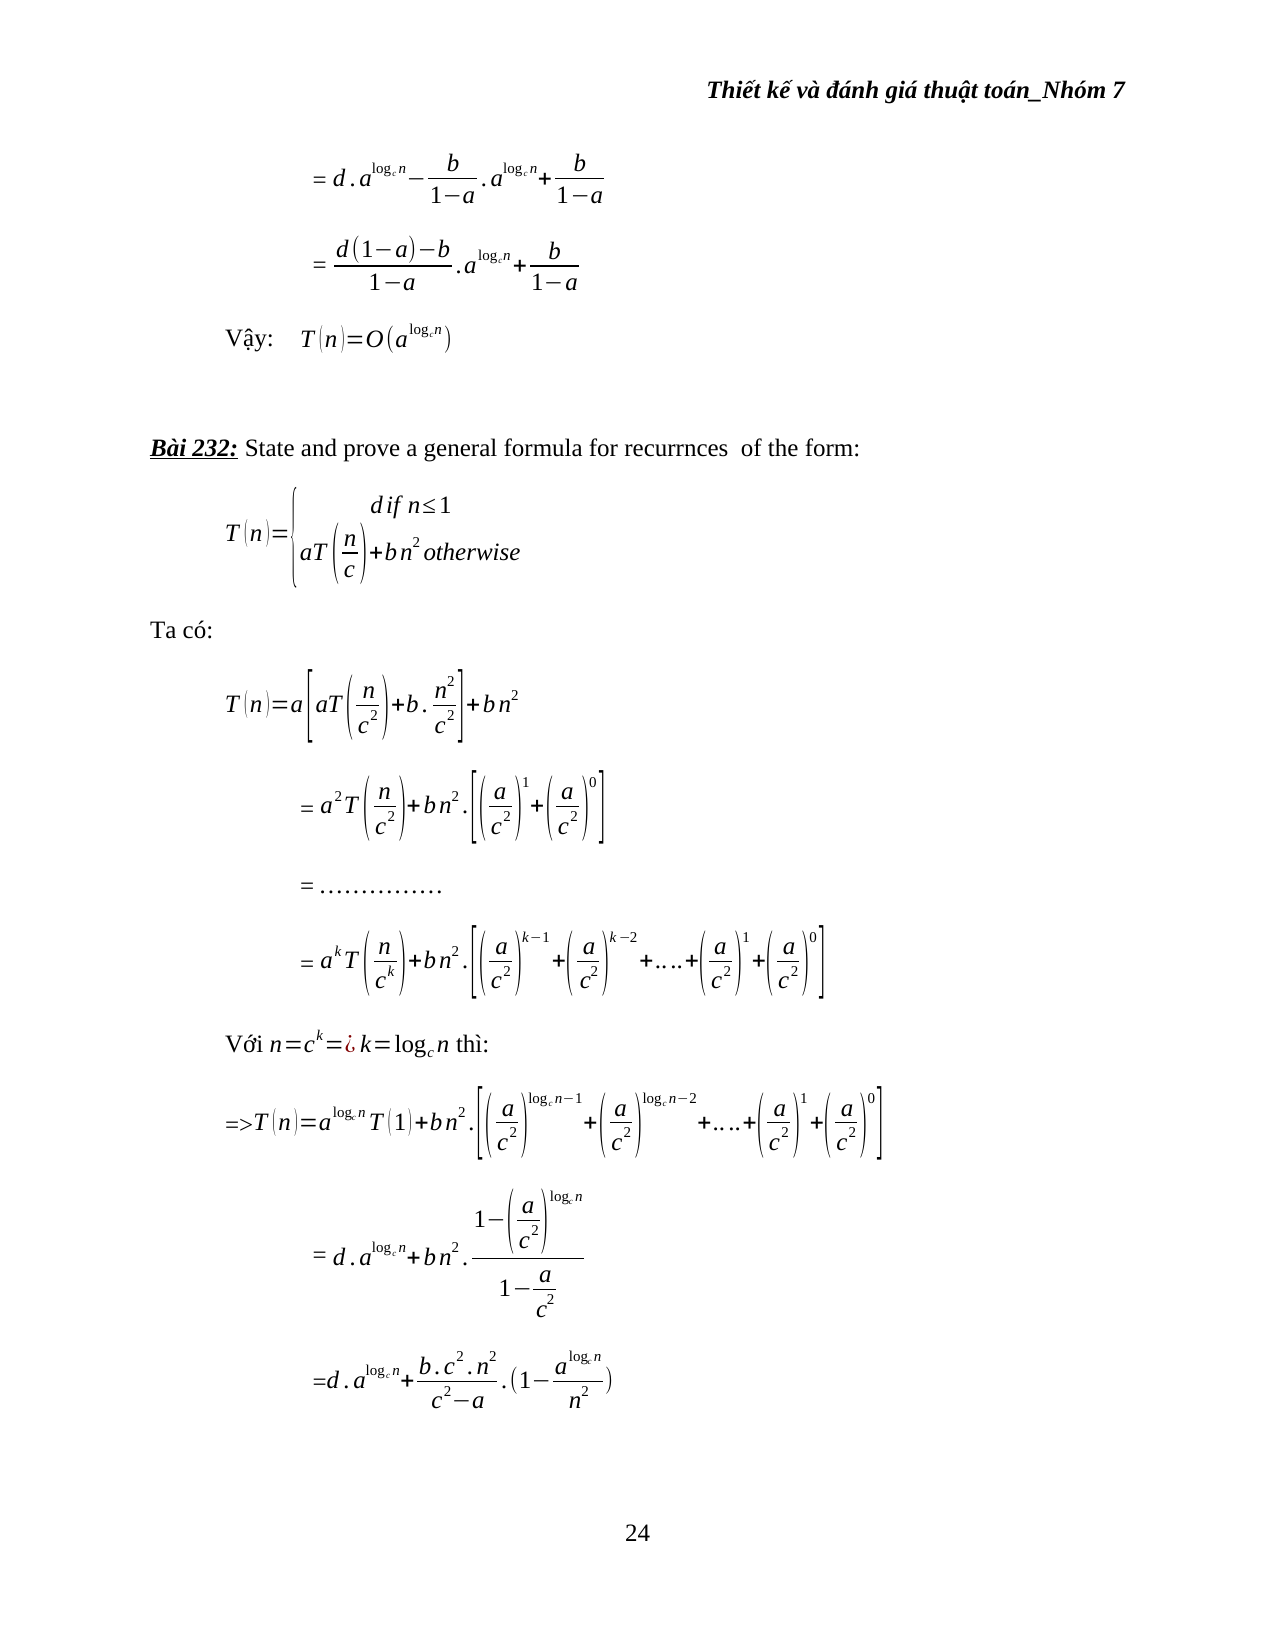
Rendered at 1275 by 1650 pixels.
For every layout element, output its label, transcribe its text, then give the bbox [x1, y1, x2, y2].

text Bài 232: State and prove a general formula for recurrnces of the form: [150, 433, 1125, 461]
text => [150, 1086, 1125, 1162]
text = [150, 925, 1125, 1001]
text Vậy: [150, 320, 1125, 354]
text = [150, 770, 1125, 846]
text = [150, 1187, 1125, 1323]
text = [150, 871, 1125, 900]
text = [150, 1348, 1125, 1414]
text Với thì: [150, 1026, 1125, 1061]
text Ta có: [150, 615, 1125, 644]
text = [150, 150, 1125, 209]
text = [150, 234, 1125, 295]
